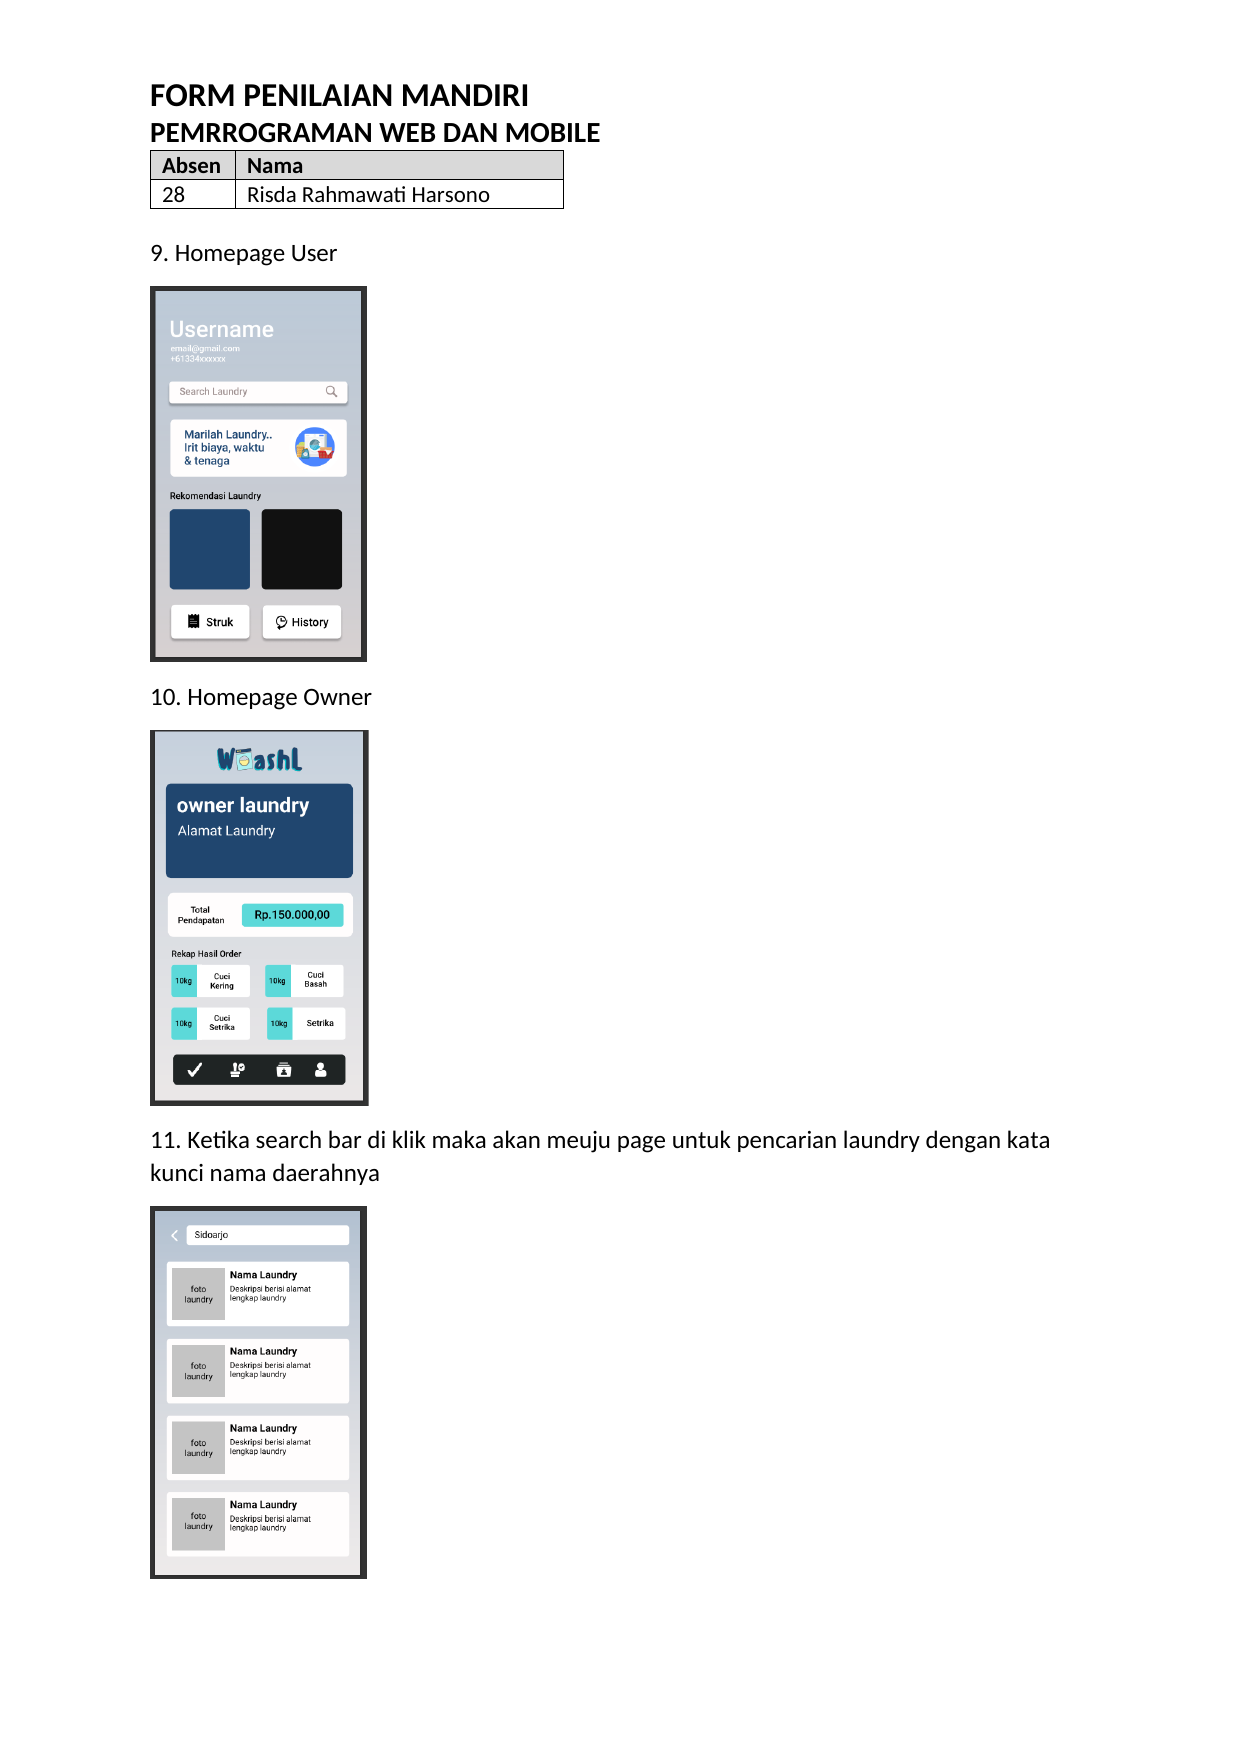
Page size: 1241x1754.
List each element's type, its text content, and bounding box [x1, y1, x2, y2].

picture [150, 1206, 367, 1579]
picture [150, 730, 369, 1106]
text 10. Homepage Owner [150, 681, 1090, 711]
text 11. Ketika search bar di klik maka akan meuju page untuk pencarian laundry dengan kata kunci nama daerahnya [150, 1124, 1090, 1188]
picture [150, 286, 367, 662]
text 9. Homepage User [150, 237, 1090, 268]
